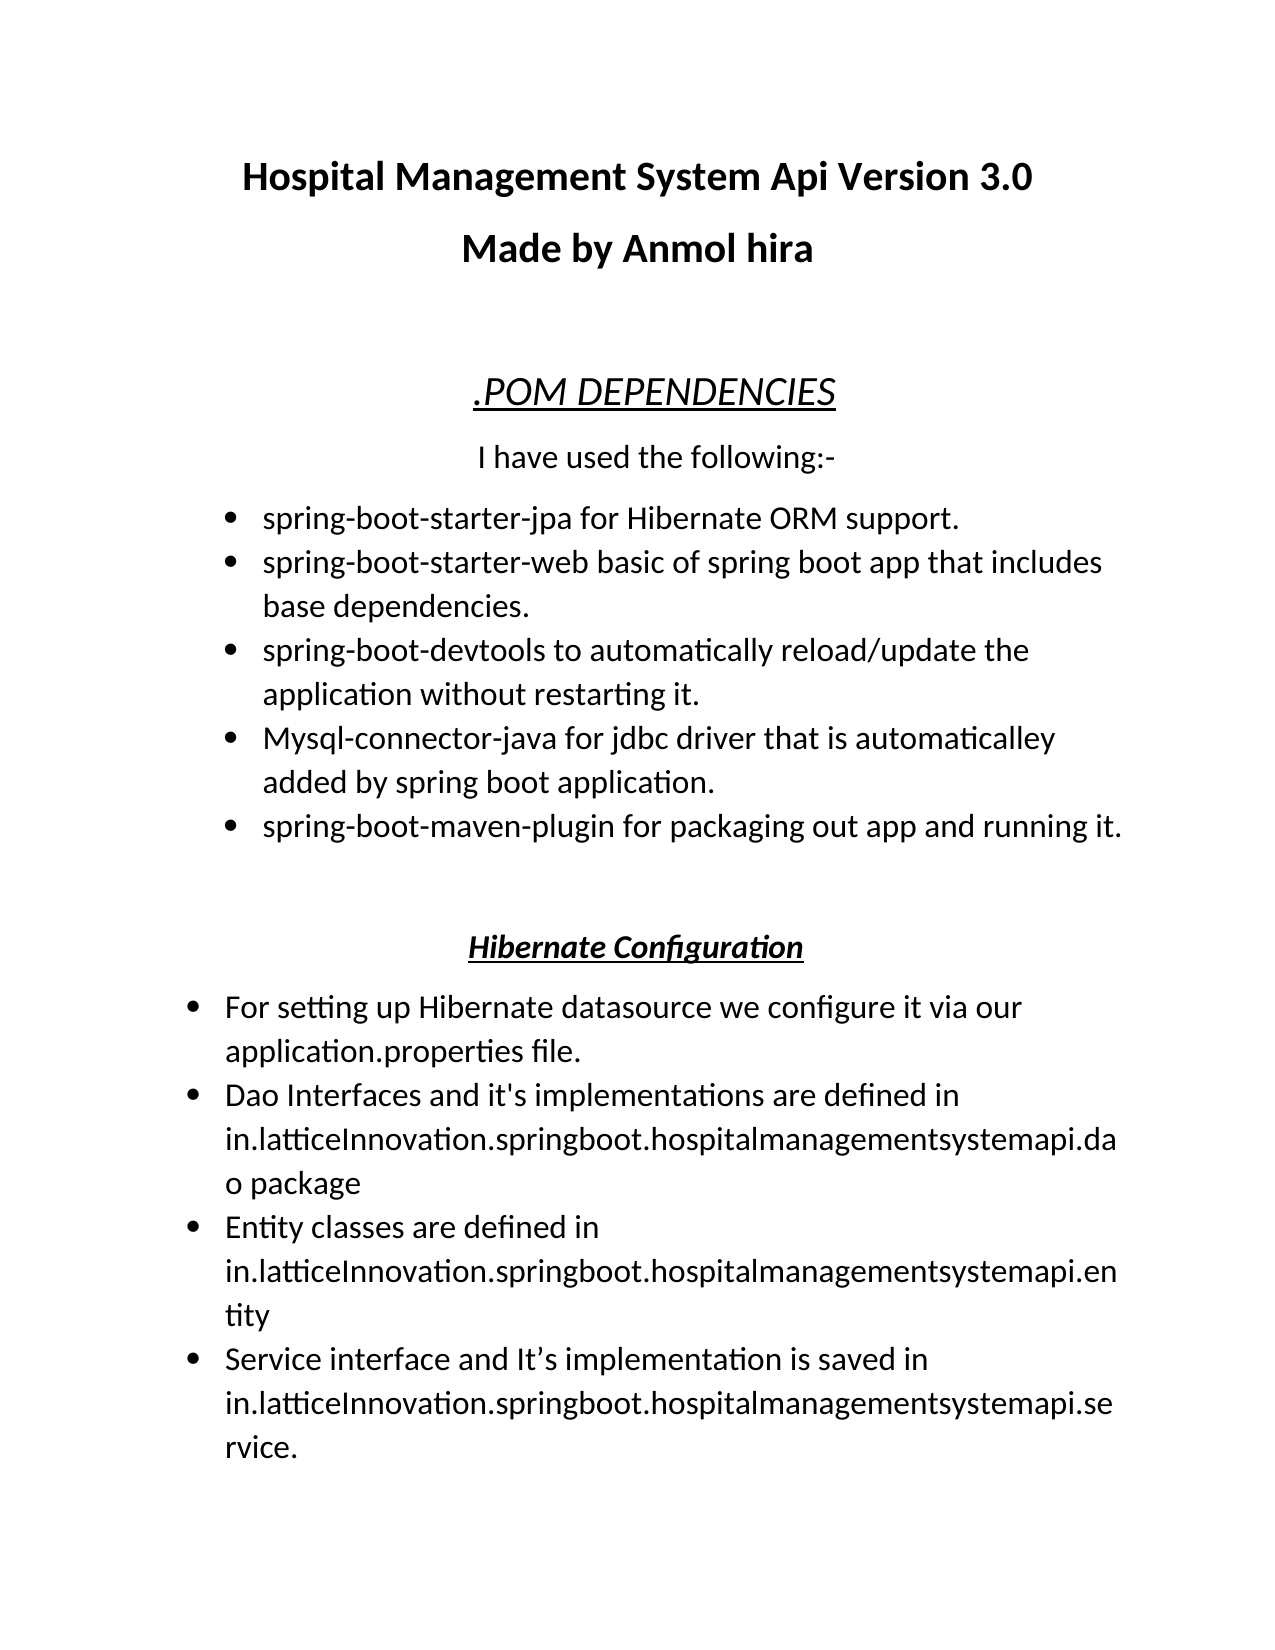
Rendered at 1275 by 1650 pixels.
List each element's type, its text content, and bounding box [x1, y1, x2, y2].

list spring-boot-starter-web basic of spring boot app that includes base dependencies. [225, 541, 1125, 626]
list spring-boot-starter-jpa for Hibernate ORM support. [225, 497, 1125, 538]
text Made by Anmol hira [150, 222, 1125, 272]
list spring-boot-maven-plugin for packaging out app and running it. [225, 804, 1125, 845]
text I have used the following:- [187, 436, 1125, 477]
text Hospital Management System Api Version 3.0 [150, 150, 1125, 201]
list Dao Interfaces and it's implementations are defined in in.latticeInnovation.springboot.hospitalmanagementsystemapi.dao package [187, 1074, 1125, 1203]
list spring-boot-devtools to automatically reload/update the application without restarting it. [225, 629, 1125, 713]
list For setting up Hibernate datasource we configure it via our application.properties file. [187, 986, 1125, 1071]
list Mysql-connector-java for jdbc driver that is automaticalley added by spring boot application. [225, 717, 1125, 801]
list Entity classes are defined in in.latticeInnovation.springboot.hospitalmanagementsystemapi.entity [187, 1206, 1125, 1335]
list Service interface and It’s implementation is saved in in.latticeInnovation.springboot.hospitalmanagementsystemapi.service. [187, 1338, 1125, 1467]
text Hibernate Configuration [150, 926, 1125, 967]
text .POM DEPENDENCIES [187, 365, 1125, 416]
